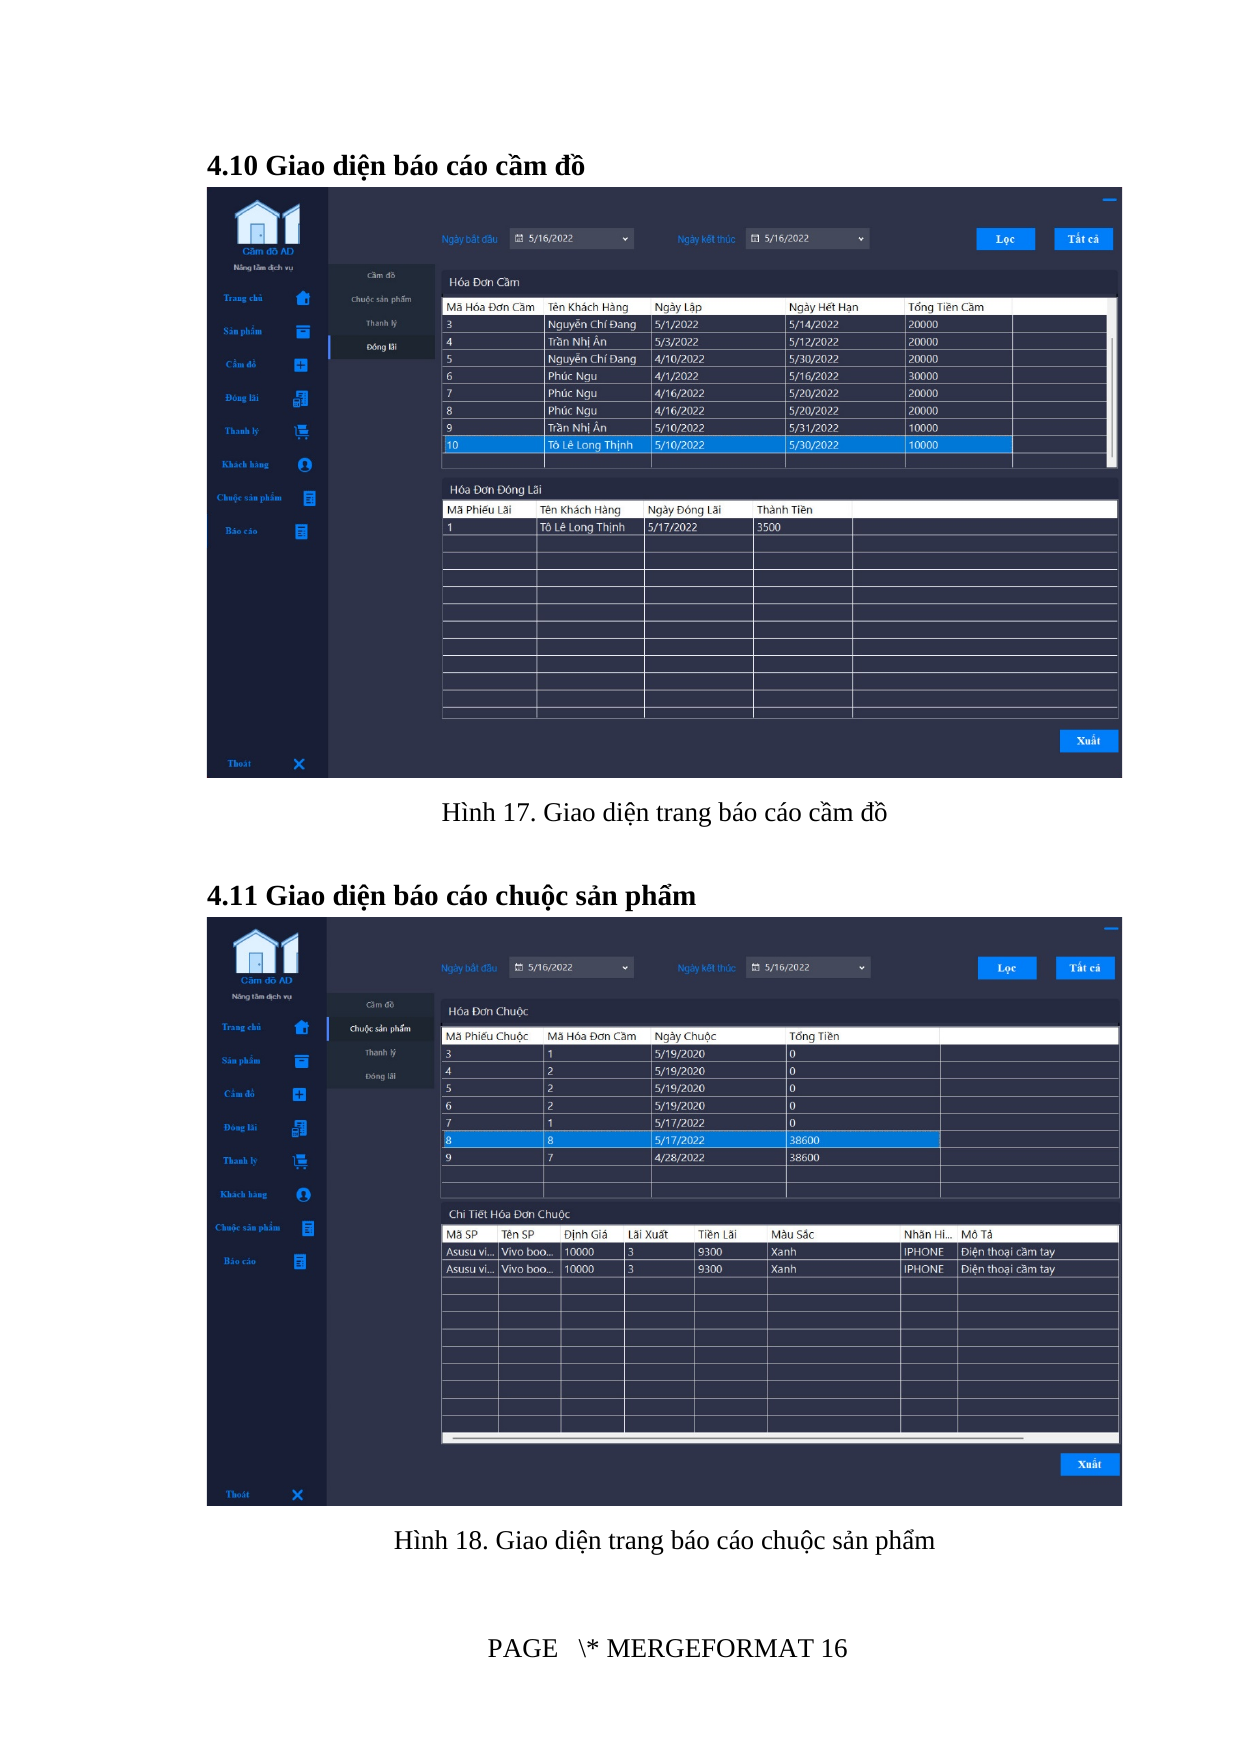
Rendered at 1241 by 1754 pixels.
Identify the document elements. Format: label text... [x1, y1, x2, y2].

text Hình 18. Giao diện trang báo cáo chuộc sản phẩm [207, 1524, 1122, 1556]
subtitle 4.11 Giao diện báo cáo chuộc sản phẩm [207, 878, 1122, 911]
picture [206, 917, 1123, 1506]
text Hình 17. Giao diện trang báo cáo cầm đồ [207, 796, 1122, 827]
subtitle 4.10 Giao diện báo cáo cầm đồ [207, 148, 1122, 181]
picture [206, 187, 1123, 778]
